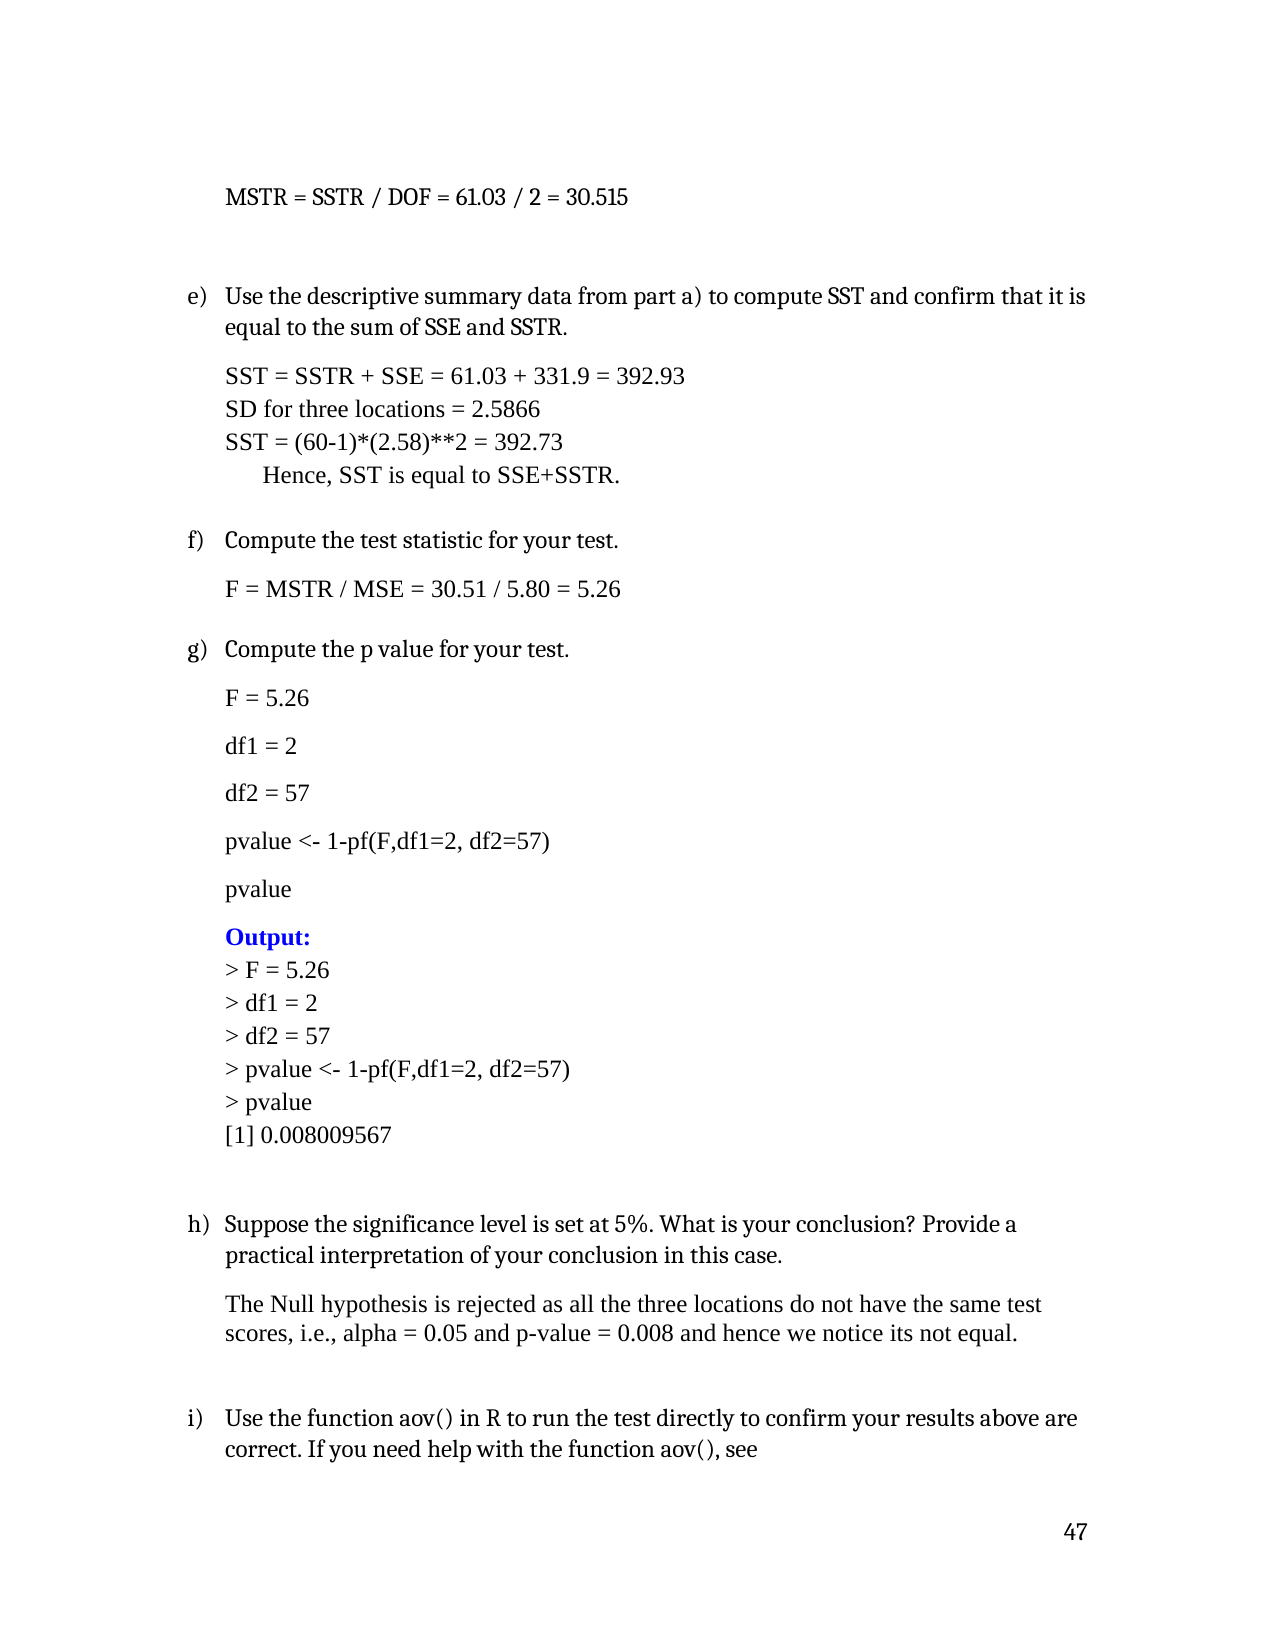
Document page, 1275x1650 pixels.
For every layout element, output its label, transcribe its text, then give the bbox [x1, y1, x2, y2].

text > df1 = 2 [187, 988, 1087, 1016]
text SST = (60-1)*(2.58)**2 = 392.73 [187, 427, 1087, 456]
text MSTR = SSTR / DOF = 61.03 / 2 = 30.515 [225, 183, 1087, 212]
text > pvalue [187, 1087, 1087, 1116]
text pvalue <- 1-pf(F,df1=2, df2=57) [225, 826, 1087, 855]
text F = 5.26 [225, 683, 1087, 712]
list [187, 1404, 1087, 1464]
list Use the descriptive summary data from part a) to compute SST and confirm that it is equal to the sum of SSE and SSTR. [187, 282, 1087, 342]
text df2 = 57 [225, 778, 1087, 807]
text Hence, SST is equal to SSE+SSTR. [187, 460, 1087, 489]
text > df2 = 57 [187, 1021, 1087, 1049]
text F = MSTR / MSE = 30.51 / 5.80 = 5.26 [225, 574, 1087, 602]
text SST = SSTR + SSE = 61.03 + 331.9 = 392.93 [225, 361, 1087, 389]
list Suppose the significance level is set at 5%. What is your conclusion? Provide a practical interpretation of your conclusion in this case. [187, 1210, 1087, 1270]
text SD for three locations = 2.5866 [187, 394, 1087, 423]
text > F = 5.26 [187, 955, 1087, 983]
text [1] 0.008009567 [187, 1120, 1087, 1148]
text pvalue [225, 874, 1087, 903]
text df1 = 2 [225, 731, 1087, 759]
text The Null hypothesis is rejected as all the three locations do not have the same test scores, i.e., alpha = 0.05 and p-value = 0.008 and hence we notice its not equal. [225, 1289, 1087, 1347]
list Compute the test statistic for your test. [187, 526, 1087, 555]
text Output: [187, 922, 1087, 950]
list Compute the p value for your test. [187, 635, 1087, 664]
text > pvalue <- 1-pf(F,df1=2, df2=57) [187, 1054, 1087, 1082]
